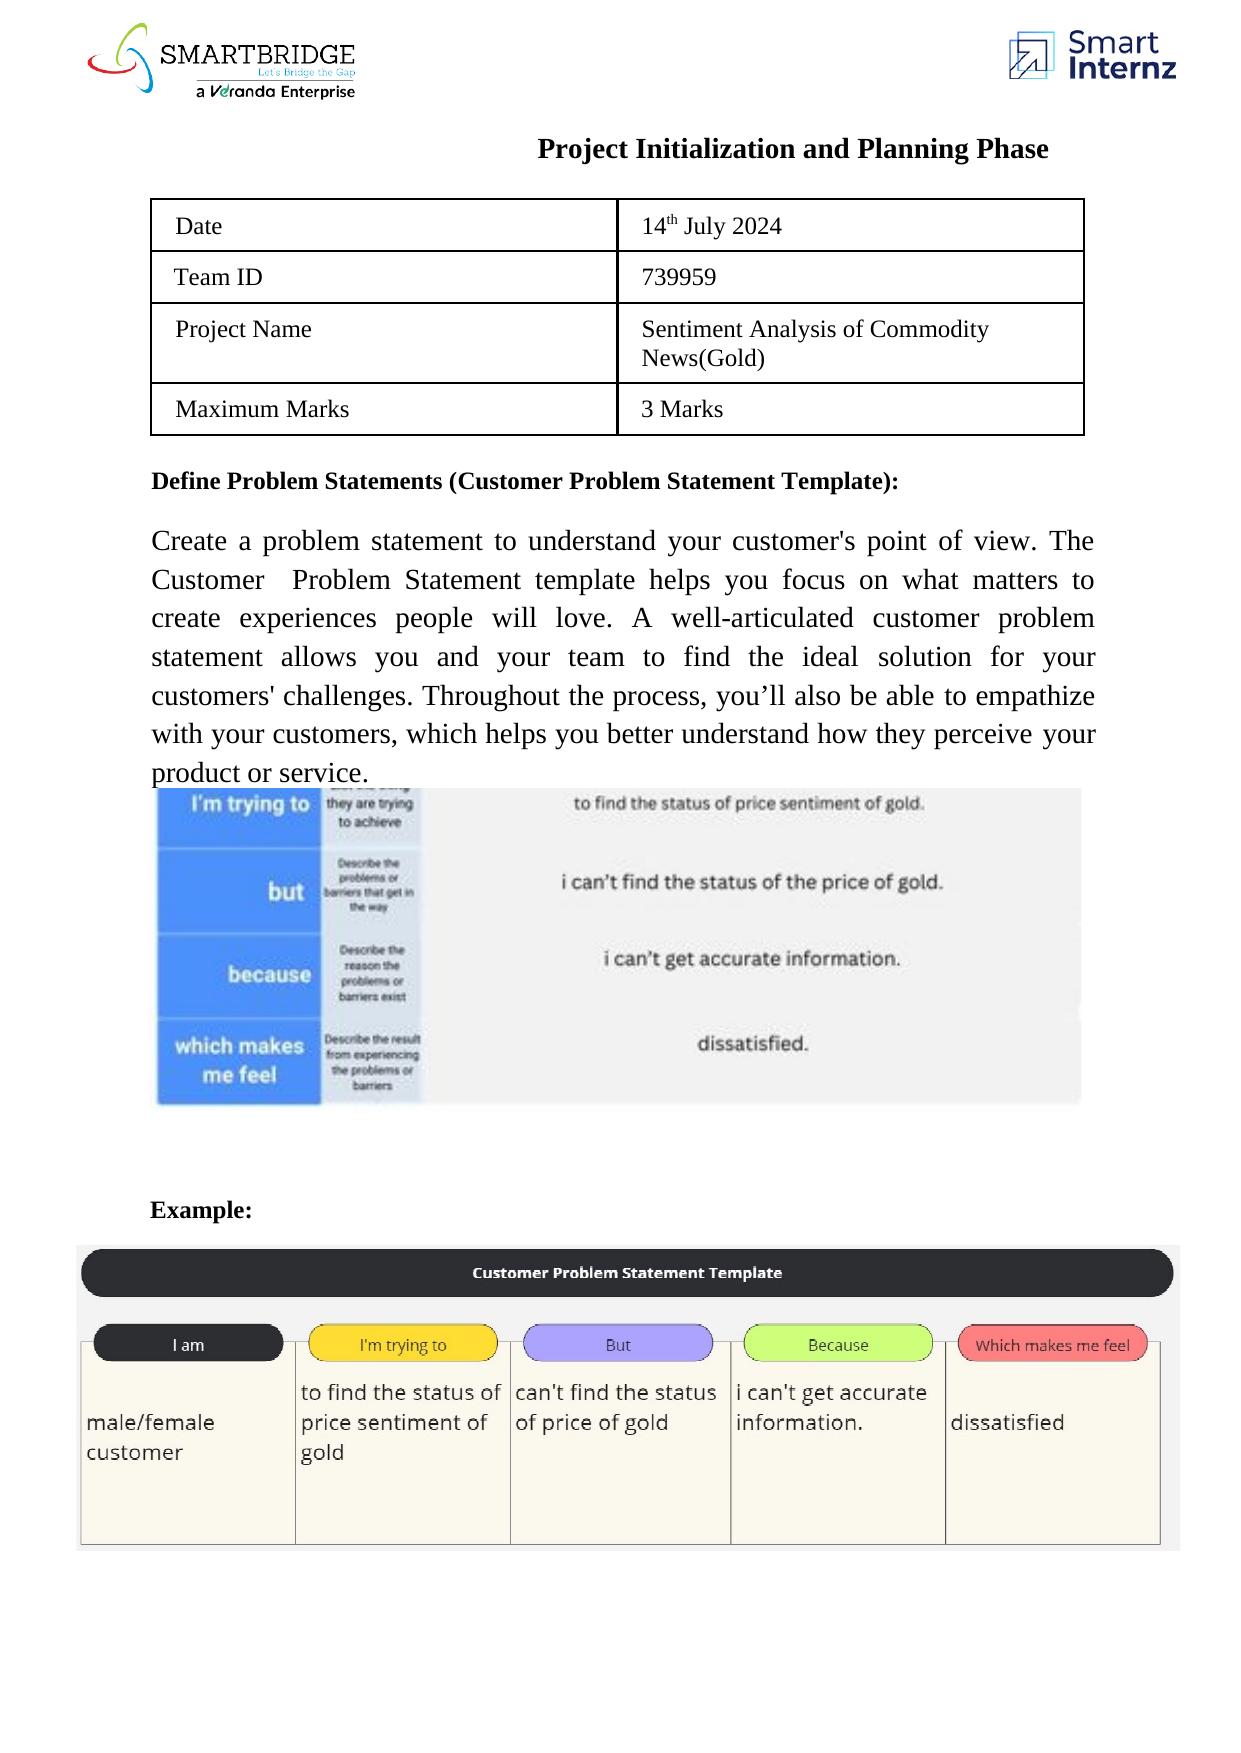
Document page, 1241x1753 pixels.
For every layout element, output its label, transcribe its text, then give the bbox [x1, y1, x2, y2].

table_cell Sentiment Analysis of Commodity News(Gold) [619, 304, 1083, 382]
table_header 14th July 2024 [619, 200, 1083, 250]
text Project Initialization and Planning Phase [150, 131, 1198, 165]
picture [1004, 30, 1181, 79]
table_cell Team ID [152, 252, 616, 302]
picture [73, 0, 370, 122]
table_cell 739959 [619, 252, 1083, 302]
picture [150, 788, 1082, 1111]
table_header Date [152, 200, 616, 250]
table_cell Maximum Marks [152, 384, 616, 434]
text Example: [150, 1195, 1198, 1224]
text Create a problem statement to understand your customer's point of view. The Customer Problem Statement template helps you focus on what matters to create experiences people will love. A well-articulated customer problem statement allows you and your team to find the ideal solution for your customers' challenges. Throughout the process, you’ll also be able to empathize with your customers, which helps you better understand how they perceive your product or service. [151, 523, 1096, 788]
text Define Problem Statements (Customer Problem Statement Template): [151, 466, 1198, 495]
table_cell Project Name [152, 304, 616, 382]
picture [76, 1245, 1181, 1551]
table_cell 3 Marks [619, 384, 1083, 434]
